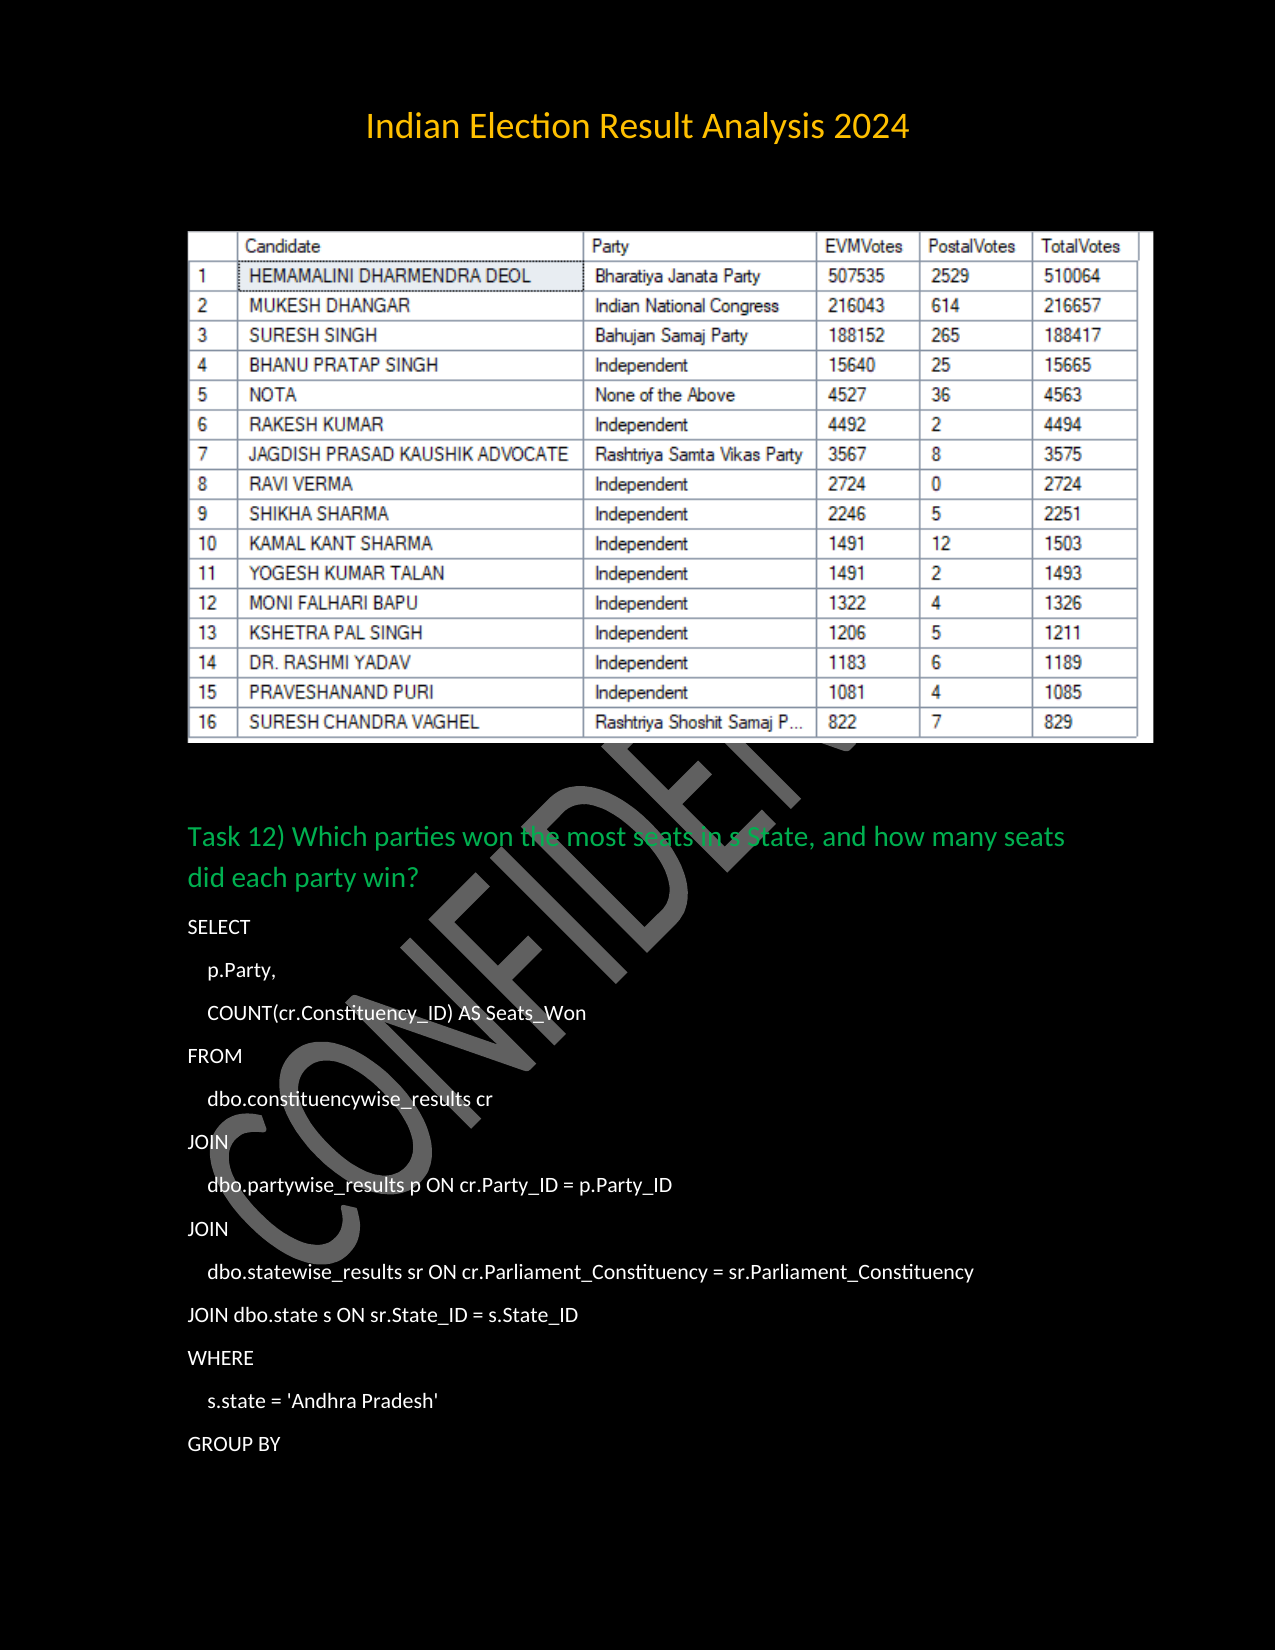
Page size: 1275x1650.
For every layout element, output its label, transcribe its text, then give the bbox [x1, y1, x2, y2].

picture [187, 231, 1154, 743]
text COUNT(cr.Constituency_ID) AS Seats_Won [187, 999, 1087, 1026]
text dbo.statewise_results sr ON cr.Parliament_Constituency = sr.Parliament_Constituency [187, 1258, 1087, 1284]
text dbo.partywise_results p ON cr.Party_ID = p.Party_ID [187, 1172, 1087, 1198]
text p.Party, [187, 956, 1087, 983]
text WHERE [187, 1344, 1087, 1371]
text GROUP BY [187, 1430, 1087, 1457]
text SELECT [187, 913, 1087, 939]
text Task 12) Which parties won the most seats in s State, and how many seats did each party win? [187, 818, 1087, 895]
text s.state = 'Andhra Pradesh' [187, 1387, 1087, 1414]
text dbo.constituencywise_results cr [187, 1085, 1087, 1112]
text JOIN dbo.state s ON sr.State_ID = s.State_ID [187, 1301, 1087, 1328]
text JOIN [187, 1215, 1087, 1241]
text JOIN [187, 1128, 1087, 1155]
text FROM [187, 1042, 1087, 1069]
